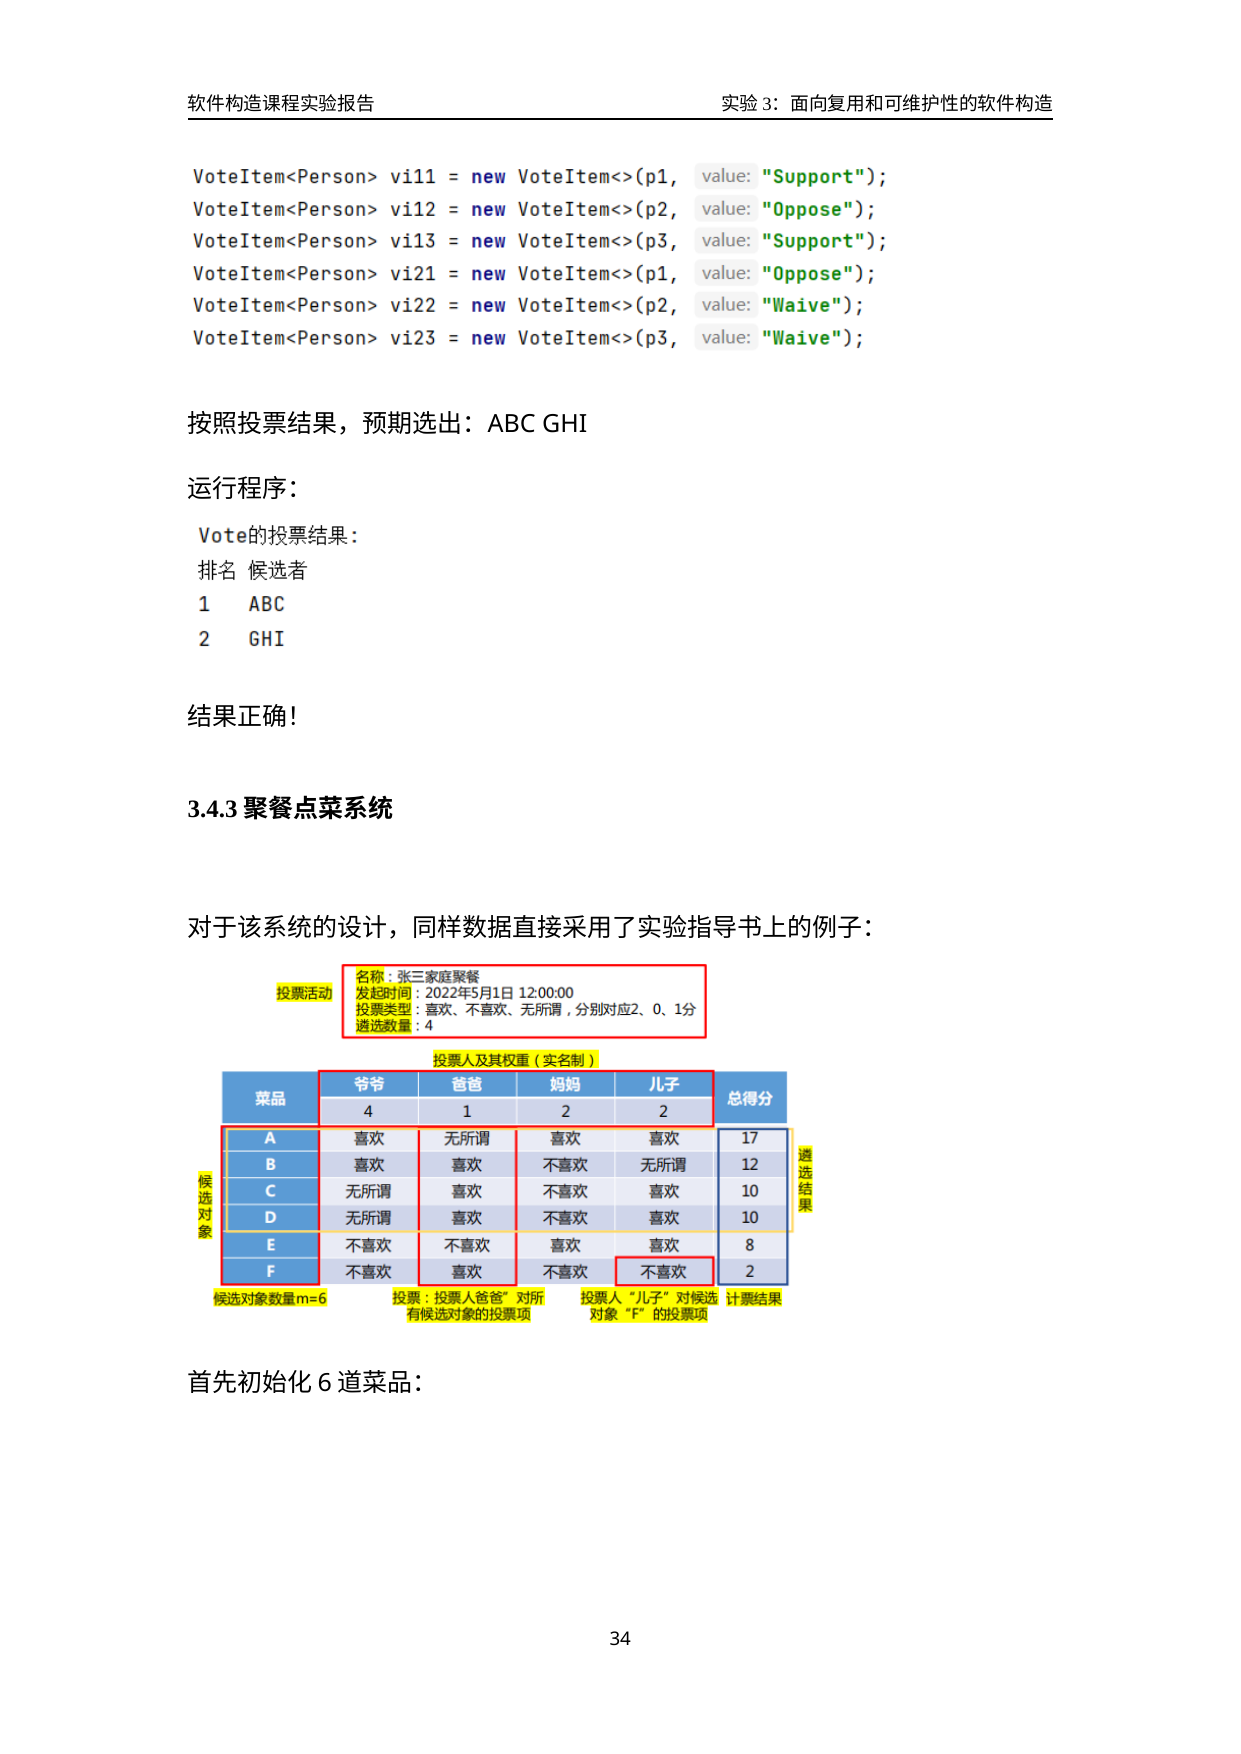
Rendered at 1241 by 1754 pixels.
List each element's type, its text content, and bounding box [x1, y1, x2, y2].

picture [187, 519, 385, 671]
picture [187, 957, 838, 1336]
subtitle 聚餐点菜系统 [187, 774, 1053, 839]
picture [187, 162, 904, 368]
text 按照投票结果，预期选出：ABC GHI [187, 389, 1053, 454]
text 运行程序： [187, 454, 1053, 519]
text 首先初始化6道菜品： [187, 1348, 1053, 1413]
text 结果正确！ [187, 682, 1053, 747]
text 对于该系统的设计，同样数据直接采用了实验指导书上的例子： [187, 893, 1053, 958]
